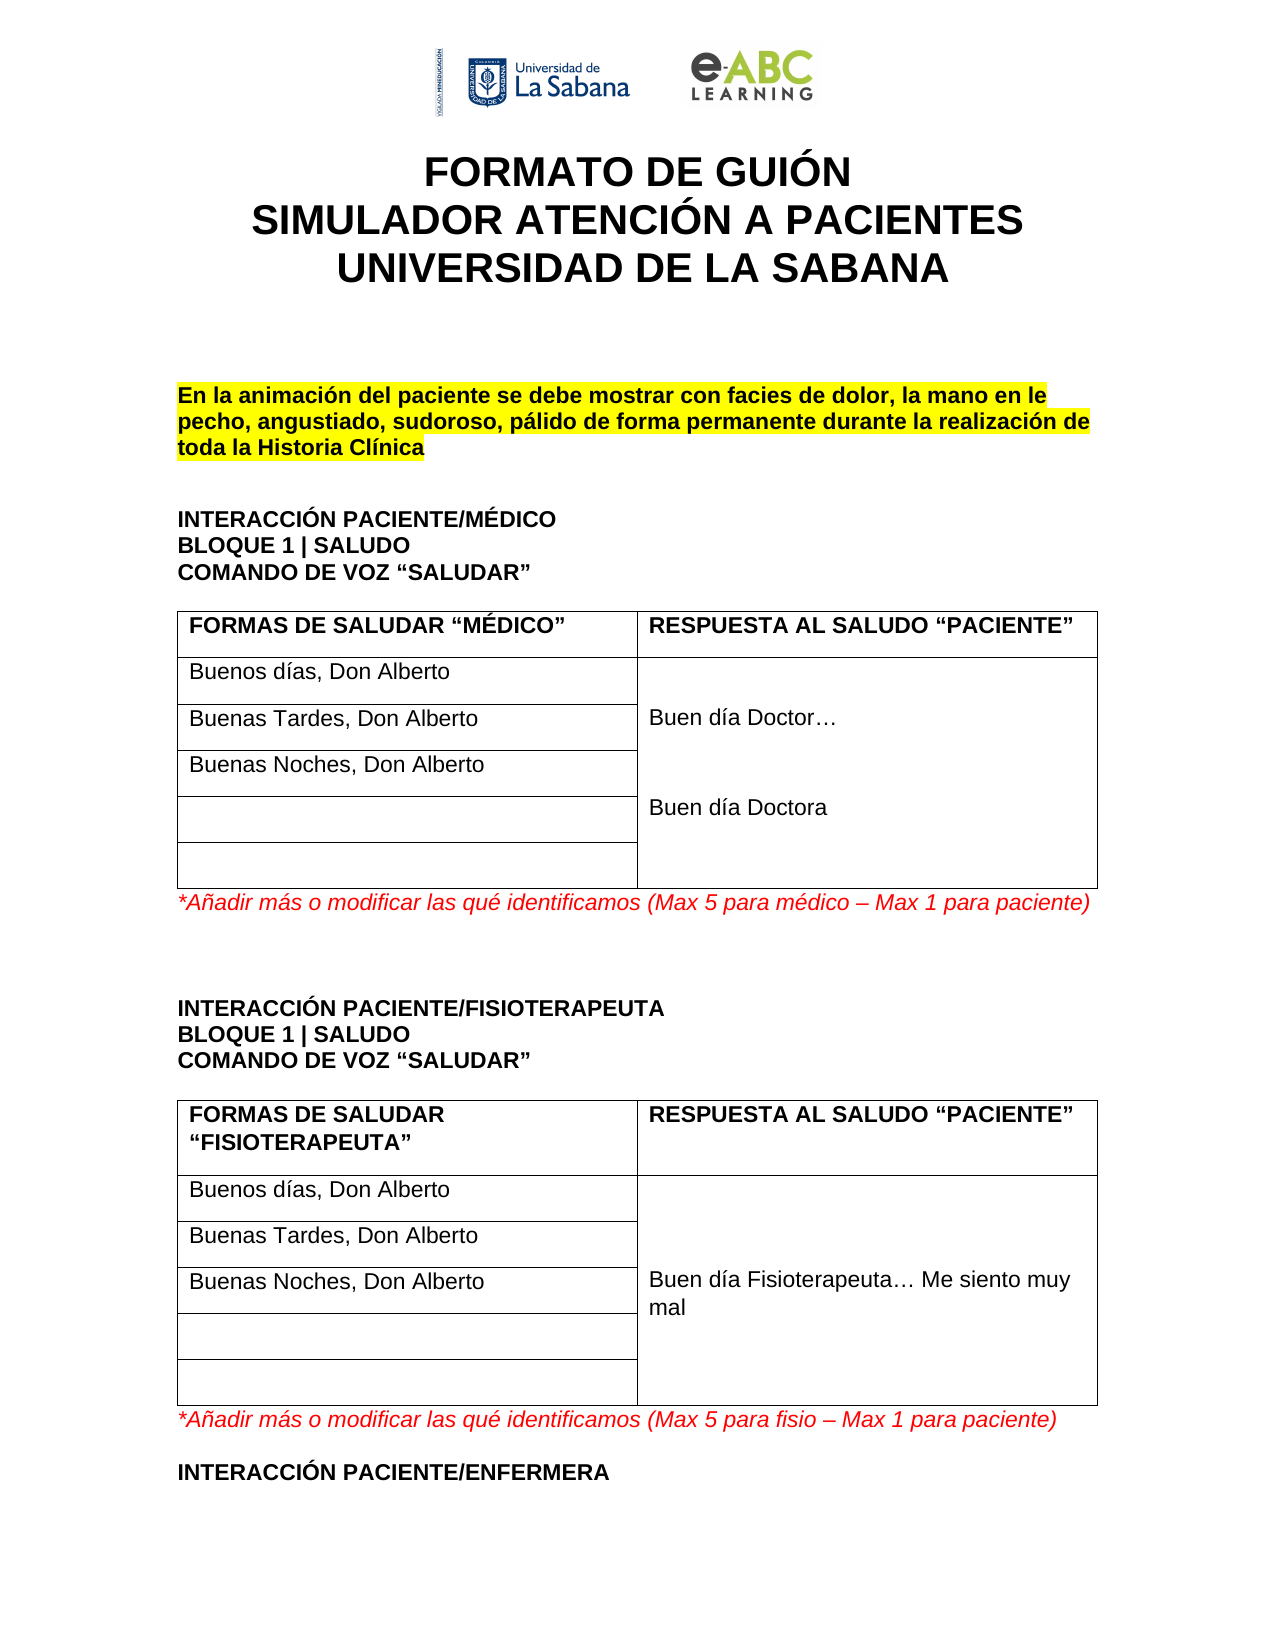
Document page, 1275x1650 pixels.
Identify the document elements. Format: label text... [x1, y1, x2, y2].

text UNIVERSIDAD DE LA SABANA [177, 243, 1098, 291]
table_cell [178, 797, 637, 842]
text INTERACCIÓN PACIENTE/FISIOTERAPEUTA [177, 994, 1098, 1021]
text FORMATO DE GUIÓN [177, 148, 1098, 196]
table_header RESPUESTA AL SALUDO “PACIENTE” [638, 1101, 1097, 1174]
text BLOQUE 1 | SALUDO [177, 532, 1098, 558]
table_cell [178, 843, 637, 888]
text BLOQUE 1 | SALUDO [177, 1021, 1098, 1047]
text INTERACCIÓN PACIENTE/ENFERMERA [177, 1459, 1098, 1485]
text *Añadir más o modificar las qué identificamos (Max 5 para fisio – Max 1 para paciente) [177, 1406, 1098, 1433]
table_cell Buenas Tardes, Don Alberto [178, 1222, 637, 1267]
table_cell Buenas Noches, Don Alberto [178, 1268, 637, 1313]
table_cell Buen día Fisioterapeuta… Me siento muy mal [638, 1176, 1097, 1405]
table_cell Buenos días, Don Alberto [178, 658, 637, 703]
table_header RESPUESTA AL SALUDO “PACIENTE” [638, 612, 1097, 657]
text INTERACCIÓN PACIENTE/MÉDICO [177, 506, 1098, 532]
text En la animación del paciente se debe mostrar con facies de dolor, la mano en le pecho, angustiado, sudoroso, pálido de forma permanente durante la realización de toda la Historia Clínica [424, 382, 1098, 461]
text SIMULADOR ATENCIÓN A PACIENTES [177, 196, 1098, 243]
table_cell [178, 1314, 637, 1359]
picture [429, 39, 659, 127]
picture [681, 42, 822, 109]
table_cell Buenos días, Don Alberto [178, 1176, 637, 1221]
table_header FORMAS DE SALUDAR “FISIOTERAPEUTA” [178, 1101, 637, 1174]
table_cell Buenas Tardes, Don Alberto [178, 705, 637, 749]
text COMANDO DE VOZ “SALUDAR” [177, 558, 1098, 585]
table_header FORMAS DE SALUDAR “MÉDICO” [178, 612, 637, 657]
text *Añadir más o modificar las qué identificamos (Max 5 para médico – Max 1 para paciente) [177, 889, 1098, 915]
table_cell [178, 1360, 637, 1405]
text COMANDO DE VOZ “SALUDAR” [177, 1047, 1098, 1073]
table_cell Buen día Doctor… Buen día Doctora [638, 658, 1097, 888]
table_cell Buenas Noches, Don Alberto [178, 751, 637, 796]
